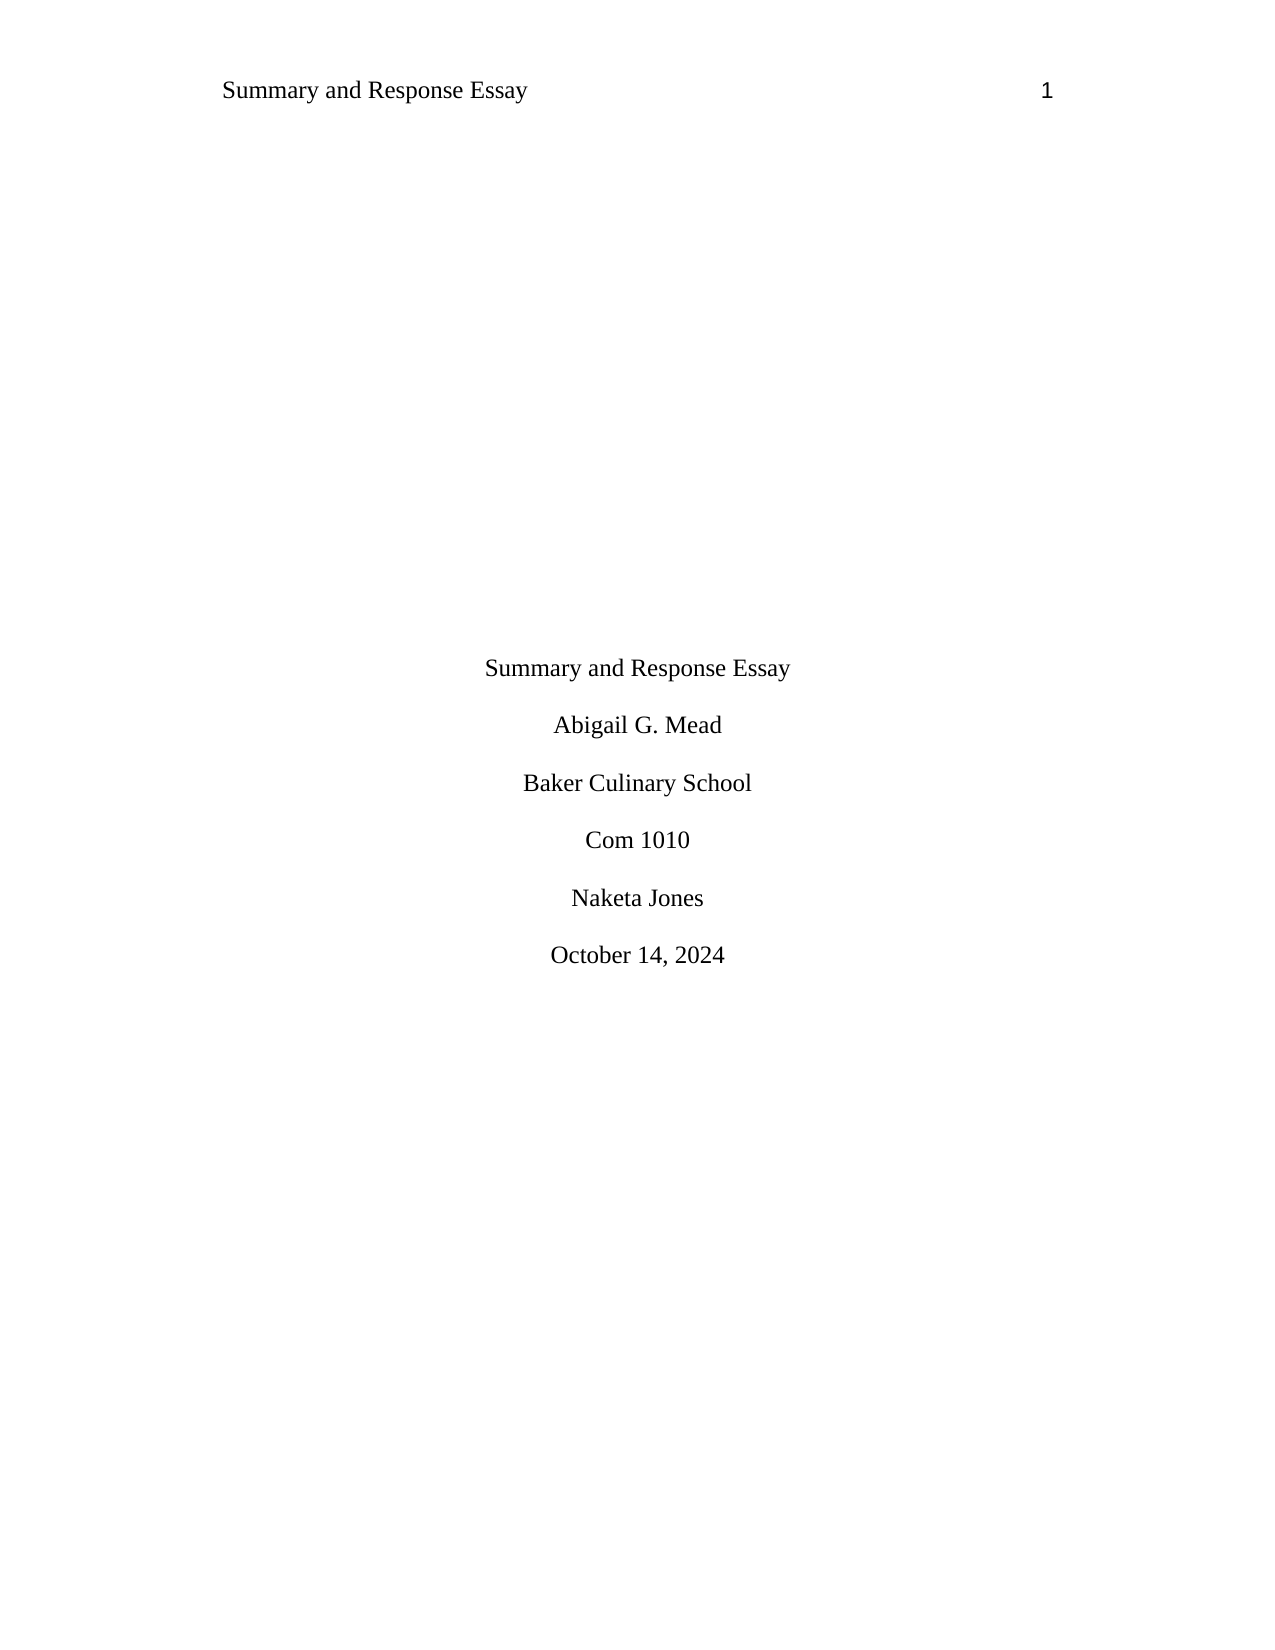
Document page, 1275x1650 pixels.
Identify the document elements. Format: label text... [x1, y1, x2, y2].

text Baker Culinary School [150, 768, 1125, 797]
text October 14, 2024 [150, 940, 1125, 969]
text Com 1010 [150, 825, 1125, 854]
text Summary and Response Essay [150, 653, 1125, 682]
text Abigail G. Mead [150, 710, 1125, 739]
text Naketa Jones [150, 883, 1125, 912]
